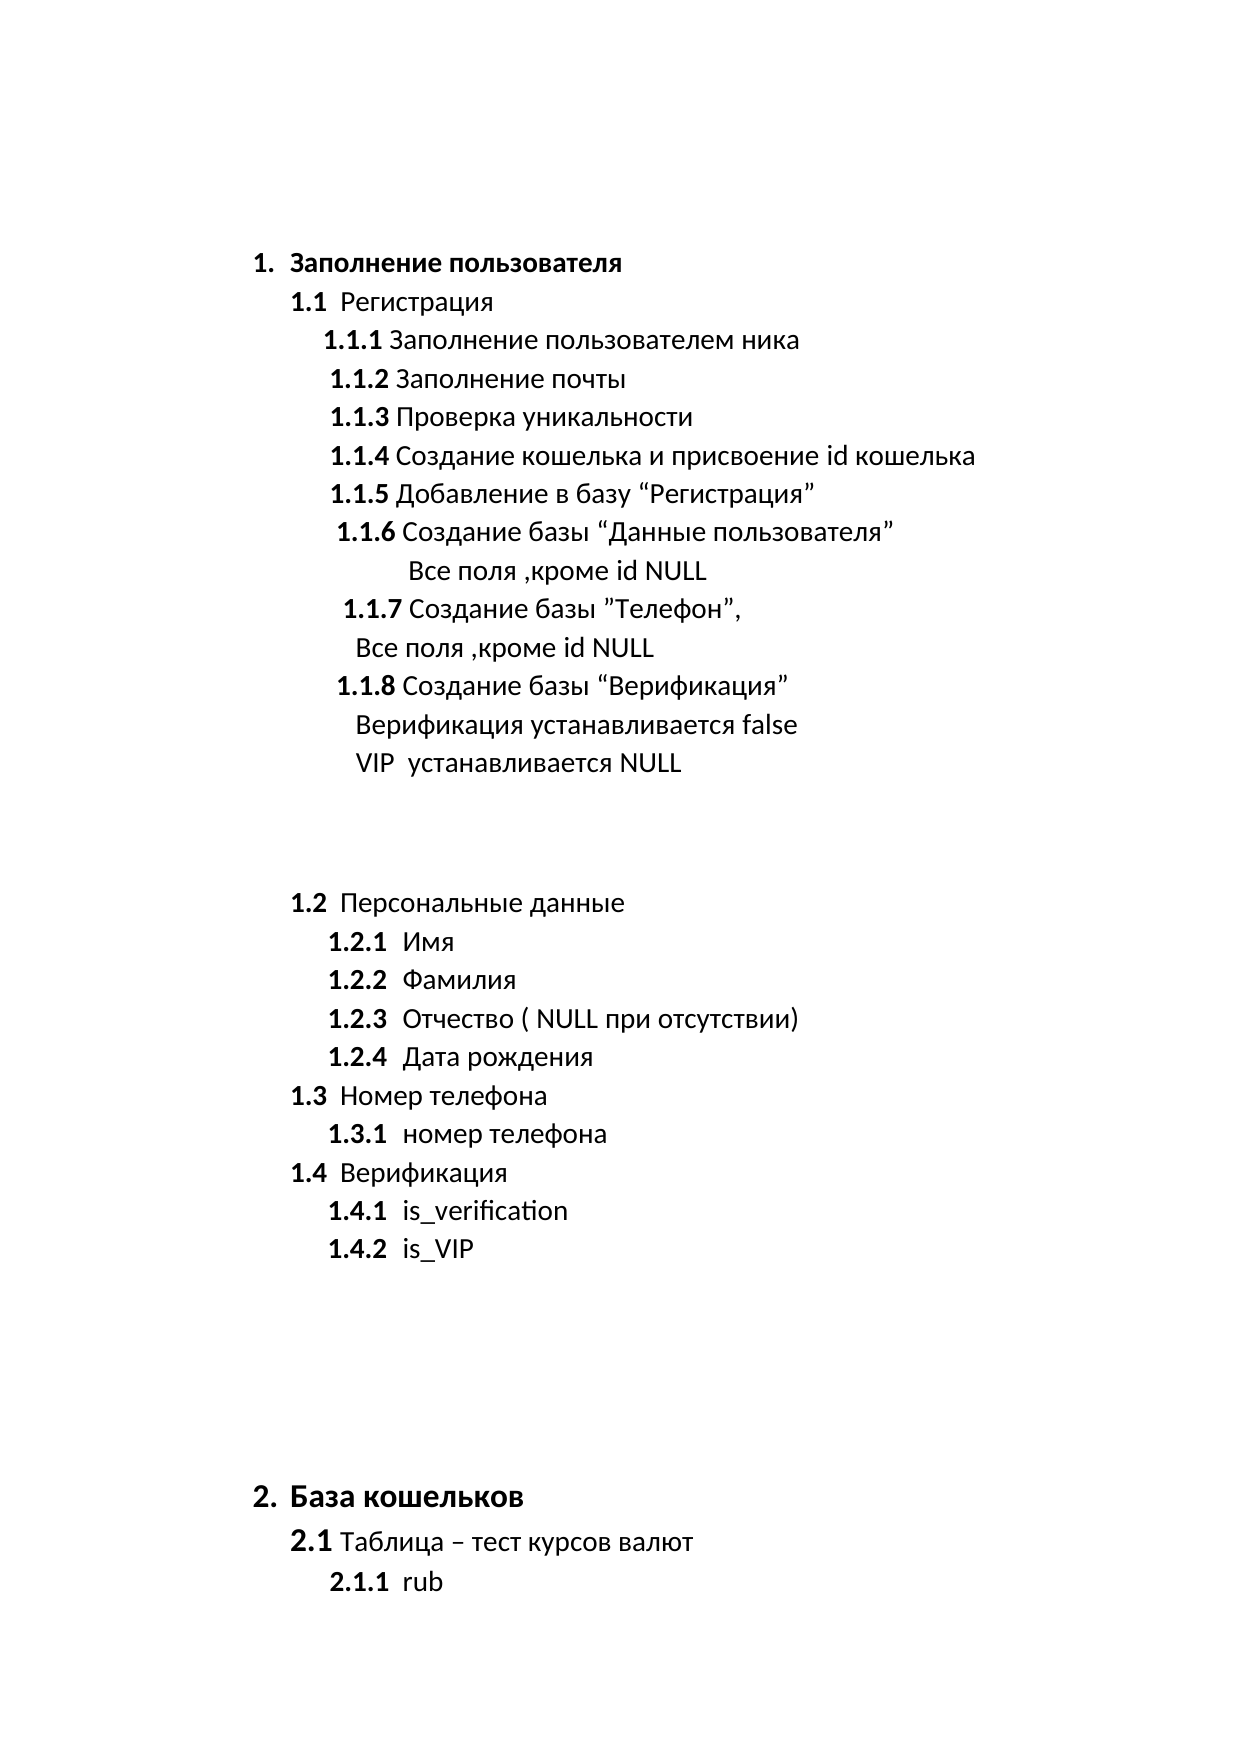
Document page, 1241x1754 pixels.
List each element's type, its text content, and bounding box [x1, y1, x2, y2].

list Персональные данные [290, 884, 1152, 920]
list 1.1.4 Создание кошелька и присвоение id кошелька [290, 437, 1152, 472]
list is_VIP [327, 1231, 1152, 1266]
list Фамилия [327, 961, 1152, 997]
list 2.1 Таблица – тест курсов валют [290, 1519, 1152, 1560]
list Верификация [290, 1154, 1152, 1189]
list 1.1 Регистрация [290, 283, 1152, 318]
list 1.1.1 Заполнение пользователем ника [290, 321, 1152, 357]
list 2.1.1 rub [290, 1563, 1152, 1599]
list 1.1.2 Заполнение почты [290, 360, 1152, 395]
list Все поля ,кроме id NULL [290, 629, 1152, 664]
list 1.1.3 Проверка уникальности [290, 398, 1152, 434]
list 1.1.8 Создание базы “Верификация” [290, 667, 1152, 703]
list is_verification [327, 1192, 1152, 1228]
list Заполнение пользователя [252, 244, 1152, 280]
list Отчество ( NULL при отсутствии) [327, 1000, 1152, 1036]
list Номер телефона [290, 1077, 1152, 1112]
list Верификация устанавливается false [290, 706, 1152, 741]
list Дата рождения [327, 1038, 1152, 1074]
list VIP устанавливается NULL [290, 744, 1152, 780]
list Все поля ,кроме id NULL [290, 552, 1152, 588]
list 1.1.6 Создание базы “Данные пользователя” [290, 513, 1152, 549]
list 1.1.7 Создание базы ”Телефон”, [290, 590, 1152, 626]
list номер телефона [327, 1115, 1152, 1151]
list База кошельков [252, 1475, 1152, 1516]
list 1.1.5 Добавление в базу “Регистрация” [290, 475, 1152, 511]
list Имя [327, 923, 1152, 959]
